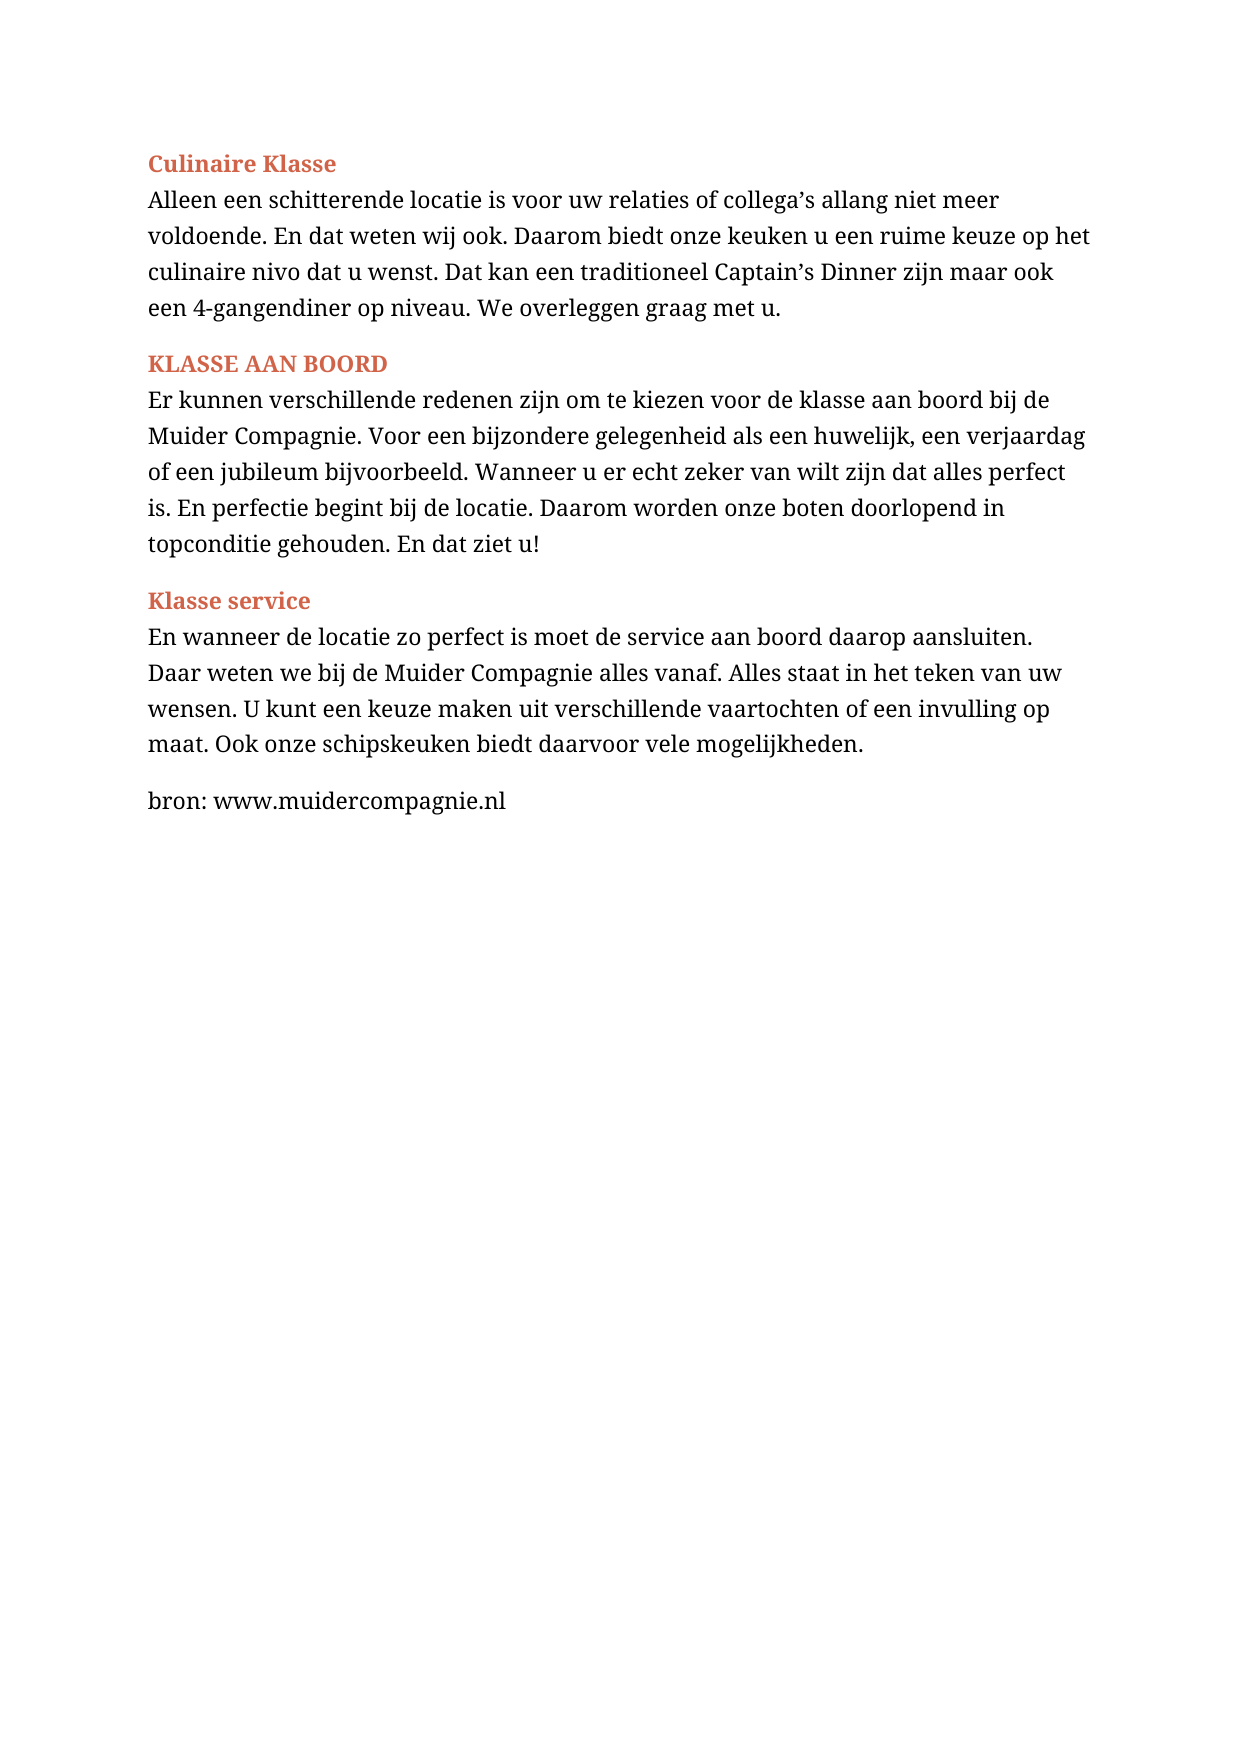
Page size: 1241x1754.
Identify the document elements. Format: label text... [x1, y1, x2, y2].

subtitle Culinaire Klasse [148, 148, 1092, 179]
text Alleen een schitterende locatie is voor uw relaties of collega’s allang niet meer voldoende. En dat weten wij ook. Daarom biedt onze keuken u een ruime keuze op het culinaire nivo dat u wenst. Dat kan een traditioneel Captain’s Dinner zijn maar ook een 4-gangendiner op niveau. We overleggen graag met u. [148, 184, 1092, 323]
subtitle KLASSE AAN BOORD [148, 348, 1092, 379]
subtitle Klasse service [148, 585, 1092, 616]
text bron: www.muidercompagnie.nl [148, 785, 1092, 816]
text Er kunnen verschillende redenen zijn om te kiezen voor de klasse aan boord bij de Muider Compagnie. Voor een bijzondere gelegenheid als een huwelijk, een verjaardag of een jubileum bijvoorbeeld. Wanneer u er echt zeker van wilt zijn dat alles perfect is. En perfectie begint bij de locatie. Daarom worden onze boten doorlopend in topconditie gehouden. En dat ziet u! [148, 384, 1092, 559]
text En wanneer de locatie zo perfect is moet de service aan boord daarop aansluiten. Daar weten we bij de Muider Compagnie alles vanaf. Alles staat in het teken van uw wensen. U kunt een keuze maken uit verschillende vaartochten of een invulling op maat. Ook onze schipskeuken biedt daarvoor vele mogelijkheden. [148, 621, 1092, 760]
